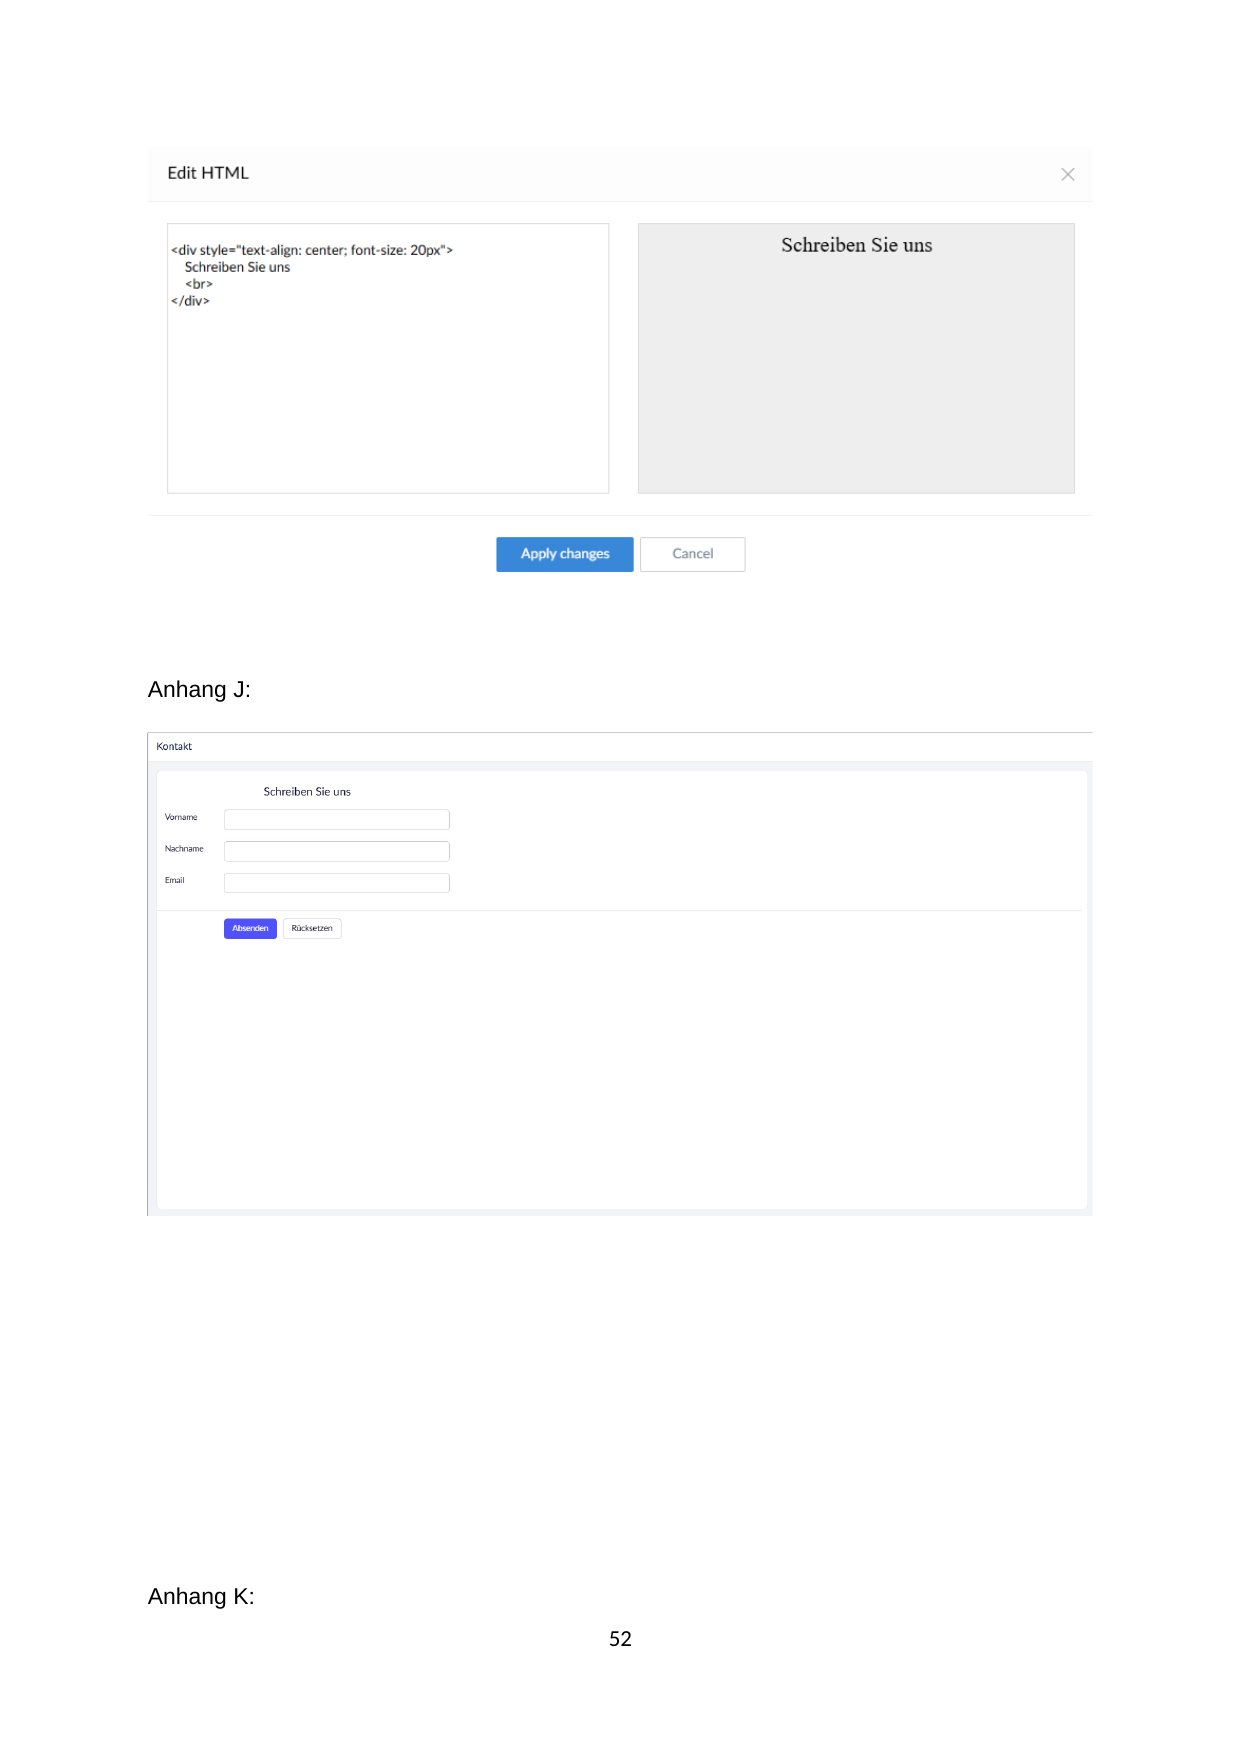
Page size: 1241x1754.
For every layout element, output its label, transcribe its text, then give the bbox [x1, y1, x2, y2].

picture [147, 147, 1093, 590]
picture [147, 732, 1093, 1216]
text Anhang K: [148, 1583, 1093, 1609]
text Anhang J: [148, 676, 1093, 703]
